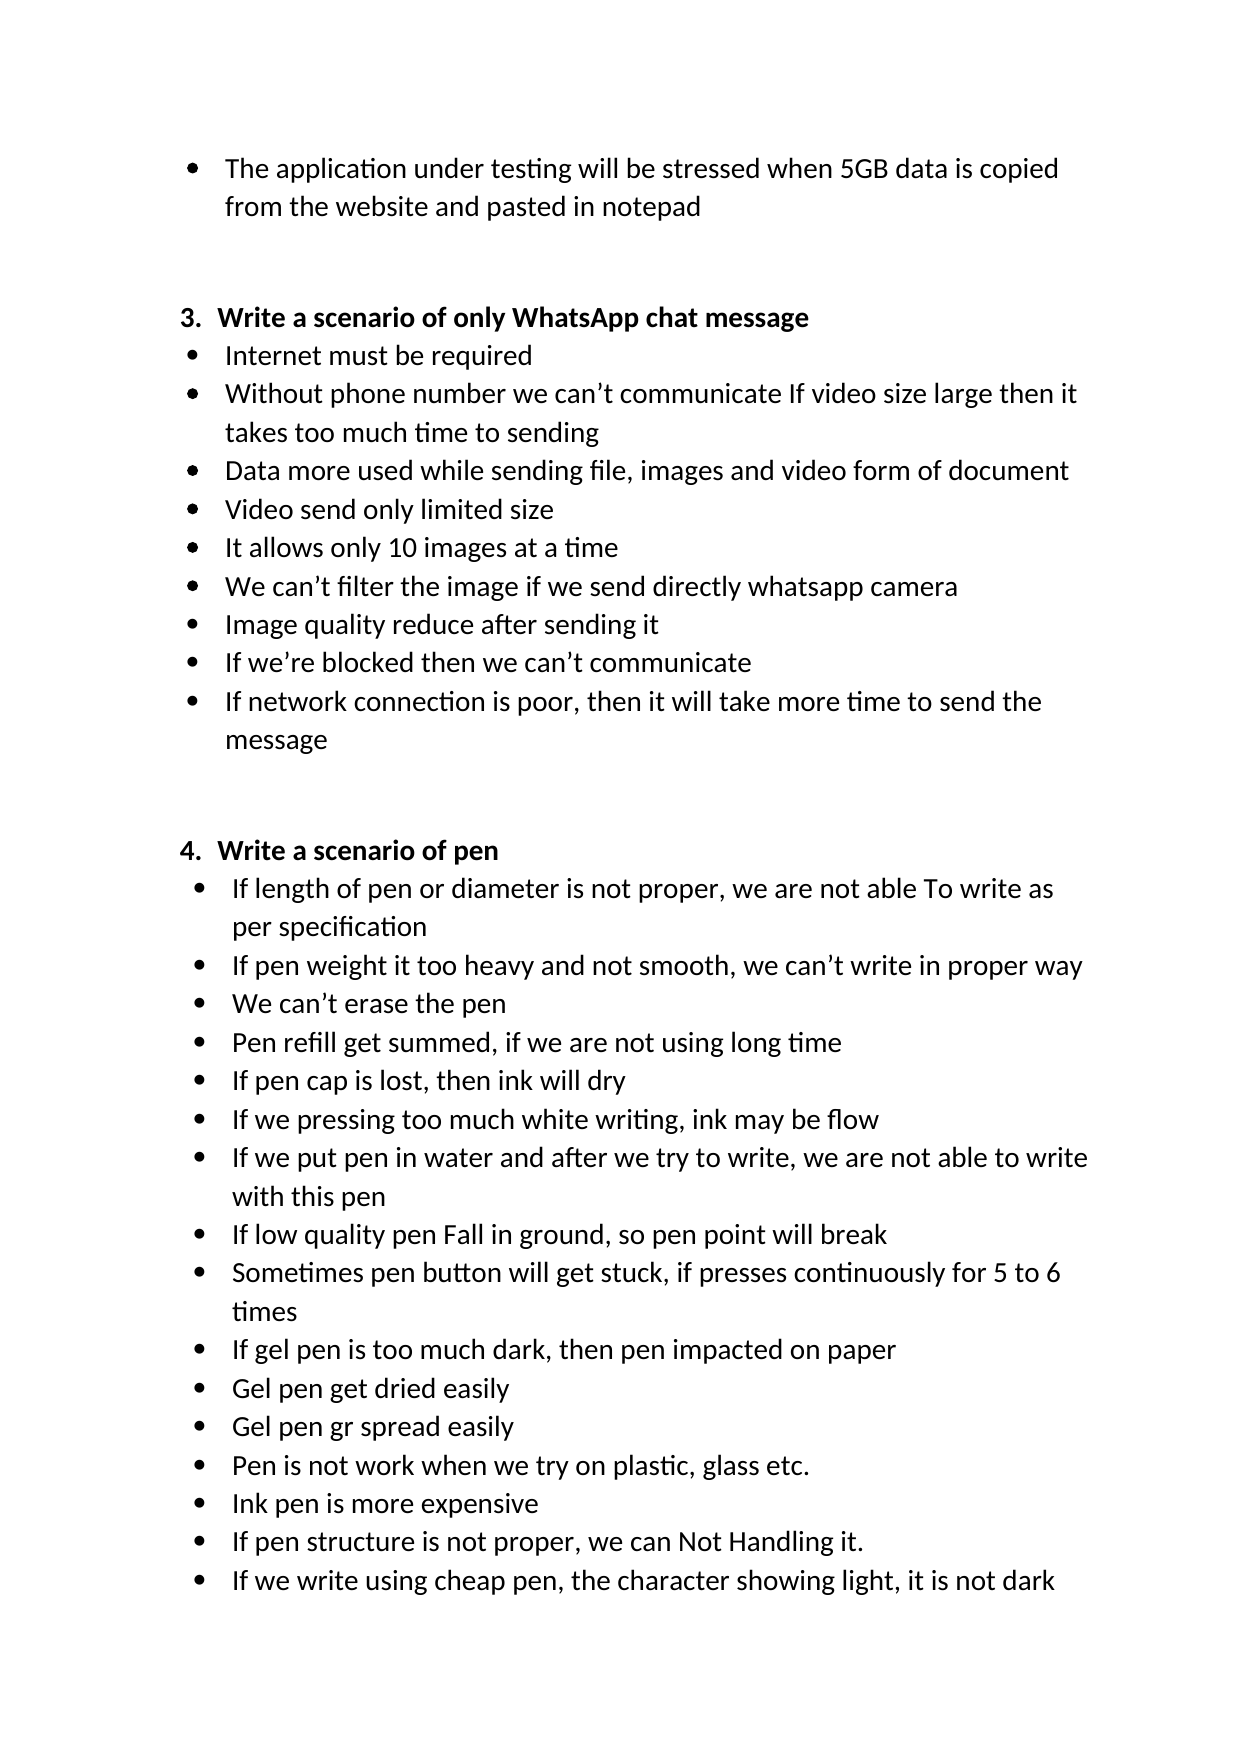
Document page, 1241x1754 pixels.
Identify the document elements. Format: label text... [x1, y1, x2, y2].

list If pen weight it too heavy and not smooth, we can’t write in proper way [194, 947, 1090, 983]
list Sometimes pen button will get stuck, if presses continuously for 5 to 6 times [194, 1254, 1090, 1328]
list Data more used while sending file, images and video form of document [187, 452, 1090, 488]
list Write a scenario of pen [179, 832, 1090, 867]
list Write a scenario of only WhatsApp chat message [179, 299, 1090, 334]
list If low quality pen Fall in ground, so pen point will break [194, 1216, 1090, 1252]
list Gel pen get dried easily [194, 1370, 1090, 1405]
list Pen is not work when we try on plastic, glass etc. [194, 1447, 1090, 1482]
list If length of pen or diameter is not proper, we are not able To write as per specification [194, 870, 1090, 944]
list We can’t erase the pen [194, 985, 1090, 1021]
list If pen structure is not proper, we can Not Handling it. [194, 1523, 1090, 1559]
list Without phone number we can’t communicate If video size large then it takes too much time to sending [187, 376, 1090, 449]
list If we’re blocked then we can’t communicate [187, 644, 1090, 680]
list Image quality reduce after sending it [187, 606, 1090, 642]
list Ink pen is more expensive [194, 1485, 1090, 1521]
list We can’t filter the image if we send directly whatsapp camera [187, 568, 1090, 603]
list The application under testing will be stressed when 5GB data is copied from the website and pasted in notepad [187, 150, 1090, 224]
list Video send only limited size [187, 491, 1090, 526]
list It allows only 10 images at a time [187, 529, 1090, 565]
list If we put pen in water and after we try to write, we are not able to write with this pen [194, 1139, 1090, 1213]
list Pen refill get summed, if we are not using long time [194, 1024, 1090, 1059]
list If gel pen is too much dark, then pen impacted on paper [194, 1331, 1090, 1367]
list If we write using cheap pen, the character showing light, it is not dark [194, 1562, 1090, 1598]
list Internet must be required [187, 337, 1090, 373]
list Gel pen gr spread easily [194, 1408, 1090, 1444]
list If network connection is poor, then it will take more time to send the message [187, 683, 1090, 757]
list If pen cap is lost, then ink will dry [194, 1062, 1090, 1098]
list If we pressing too much white writing, ink may be flow [194, 1101, 1090, 1136]
